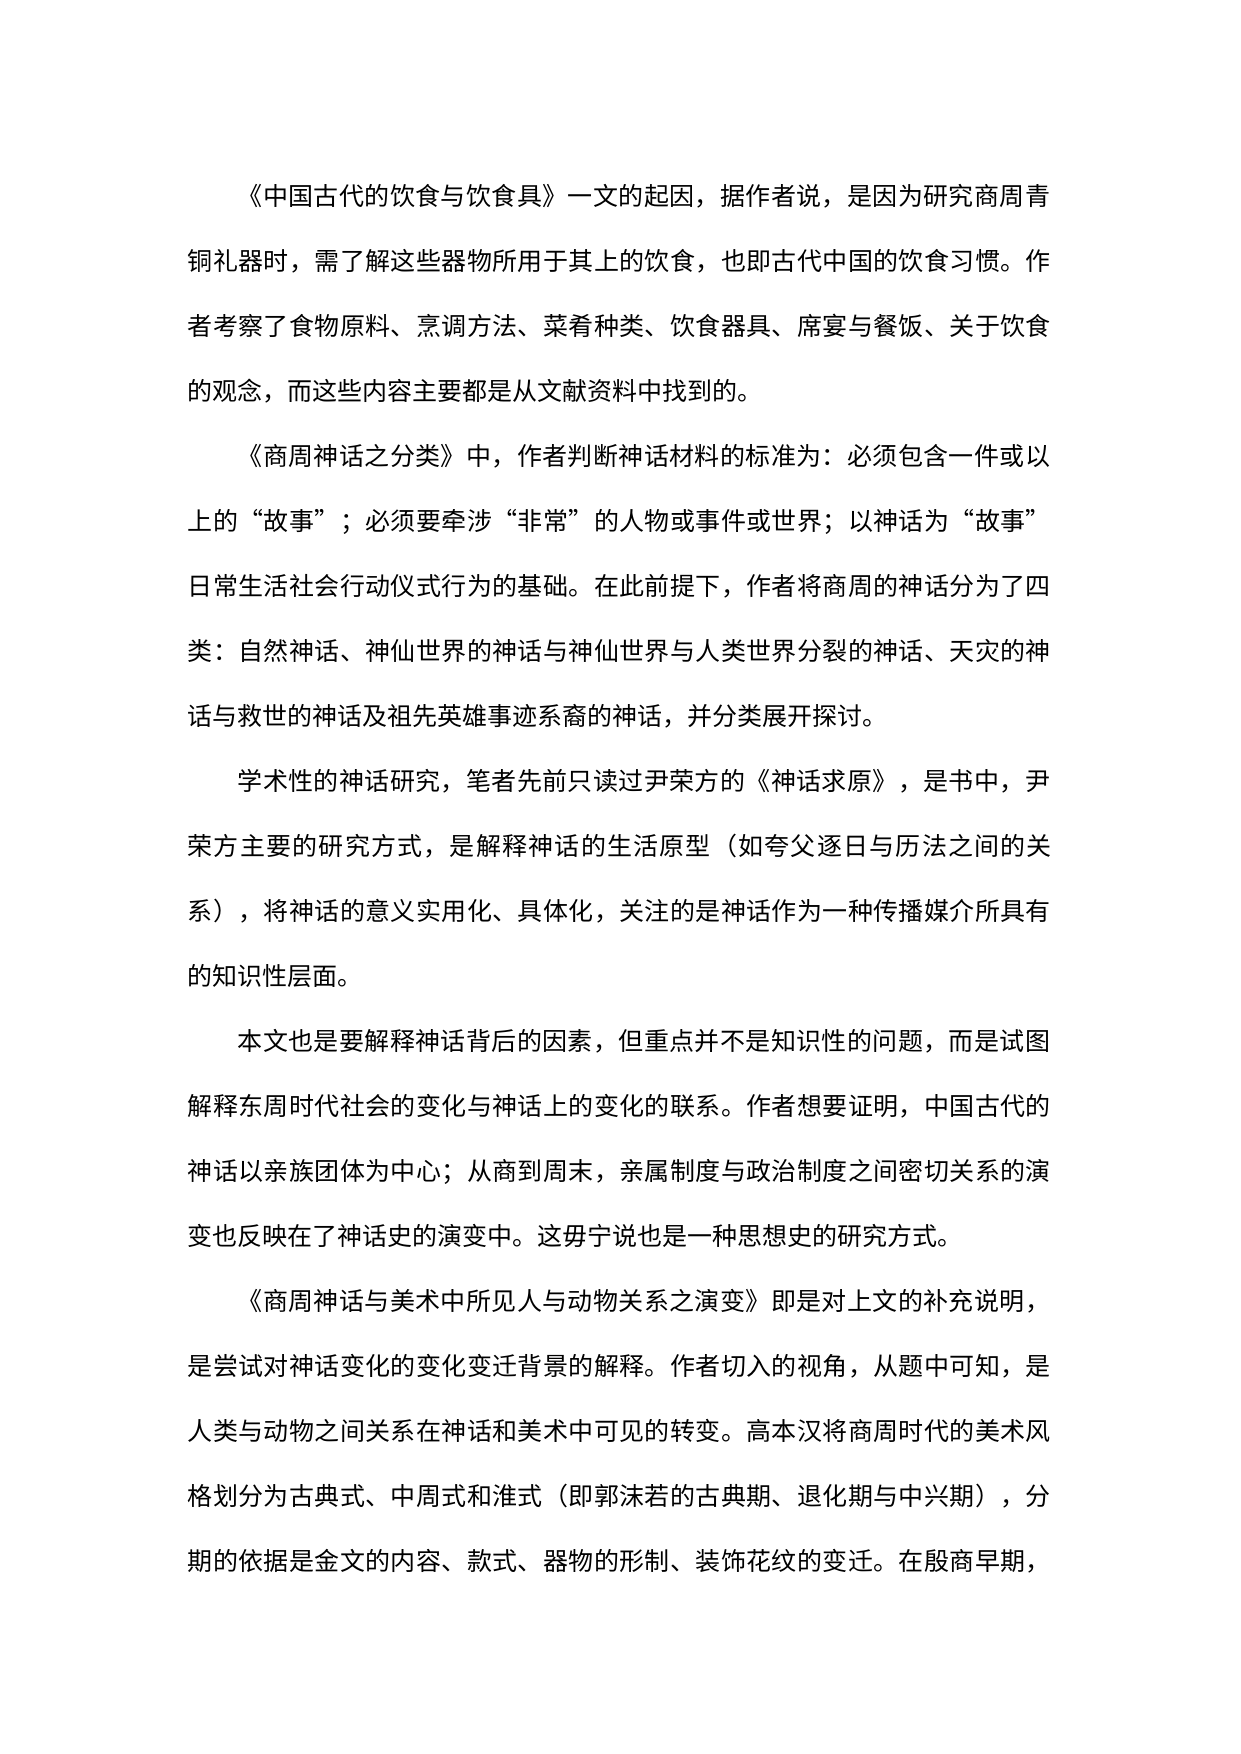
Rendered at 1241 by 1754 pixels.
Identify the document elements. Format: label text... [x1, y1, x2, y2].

text 《商周神话之分类》中，作者判断神话材料的标准为：必须包含一件或以上的“故事”；必须要牵涉“非常”的人物或事件或世界；以神话为“故事”日常生活社会行动仪式行为的基础。在此前提下，作者将商周的神话分为了四类：自然神话、神仙世界的神话与神仙世界与人类世界分裂的神话、天灾的神话与救世的神话及祖先英雄事迹系裔的神话，并分类展开探讨。 [187, 422, 1053, 747]
text 《中国古代的饮食与饮食具》一文的起因，据作者说，是因为研究商周青铜礼器时，需了解这些器物所用于其上的饮食，也即古代中国的饮食习惯。作者考察了食物原料、烹调方法、菜肴种类、饮食器具、席宴与餐饭、关于饮食的观念，而这些内容主要都是从文献资料中找到的。 [187, 162, 1053, 422]
text 学术性的神话研究，笔者先前只读过尹荣方的《神话求原》，是书中，尹荣方主要的研究方式，是解释神话的生活原型（如夸父逐日与历法之间的关系），将神话的意义实用化、具体化，关注的是神话作为一种传播媒介所具有的知识性层面。 [187, 747, 1053, 1007]
text 本文也是要解释神话背后的因素，但重点并不是知识性的问题，而是试图解释东周时代社会的变化与神话上的变化的联系。作者想要证明，中国古代的神话以亲族团体为中心；从商到周末，亲属制度与政治制度之间密切关系的演变也反映在了神话史的演变中。这毋宁说也是一种思想史的研究方式。 [187, 1007, 1053, 1267]
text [187, 1267, 1053, 1592]
